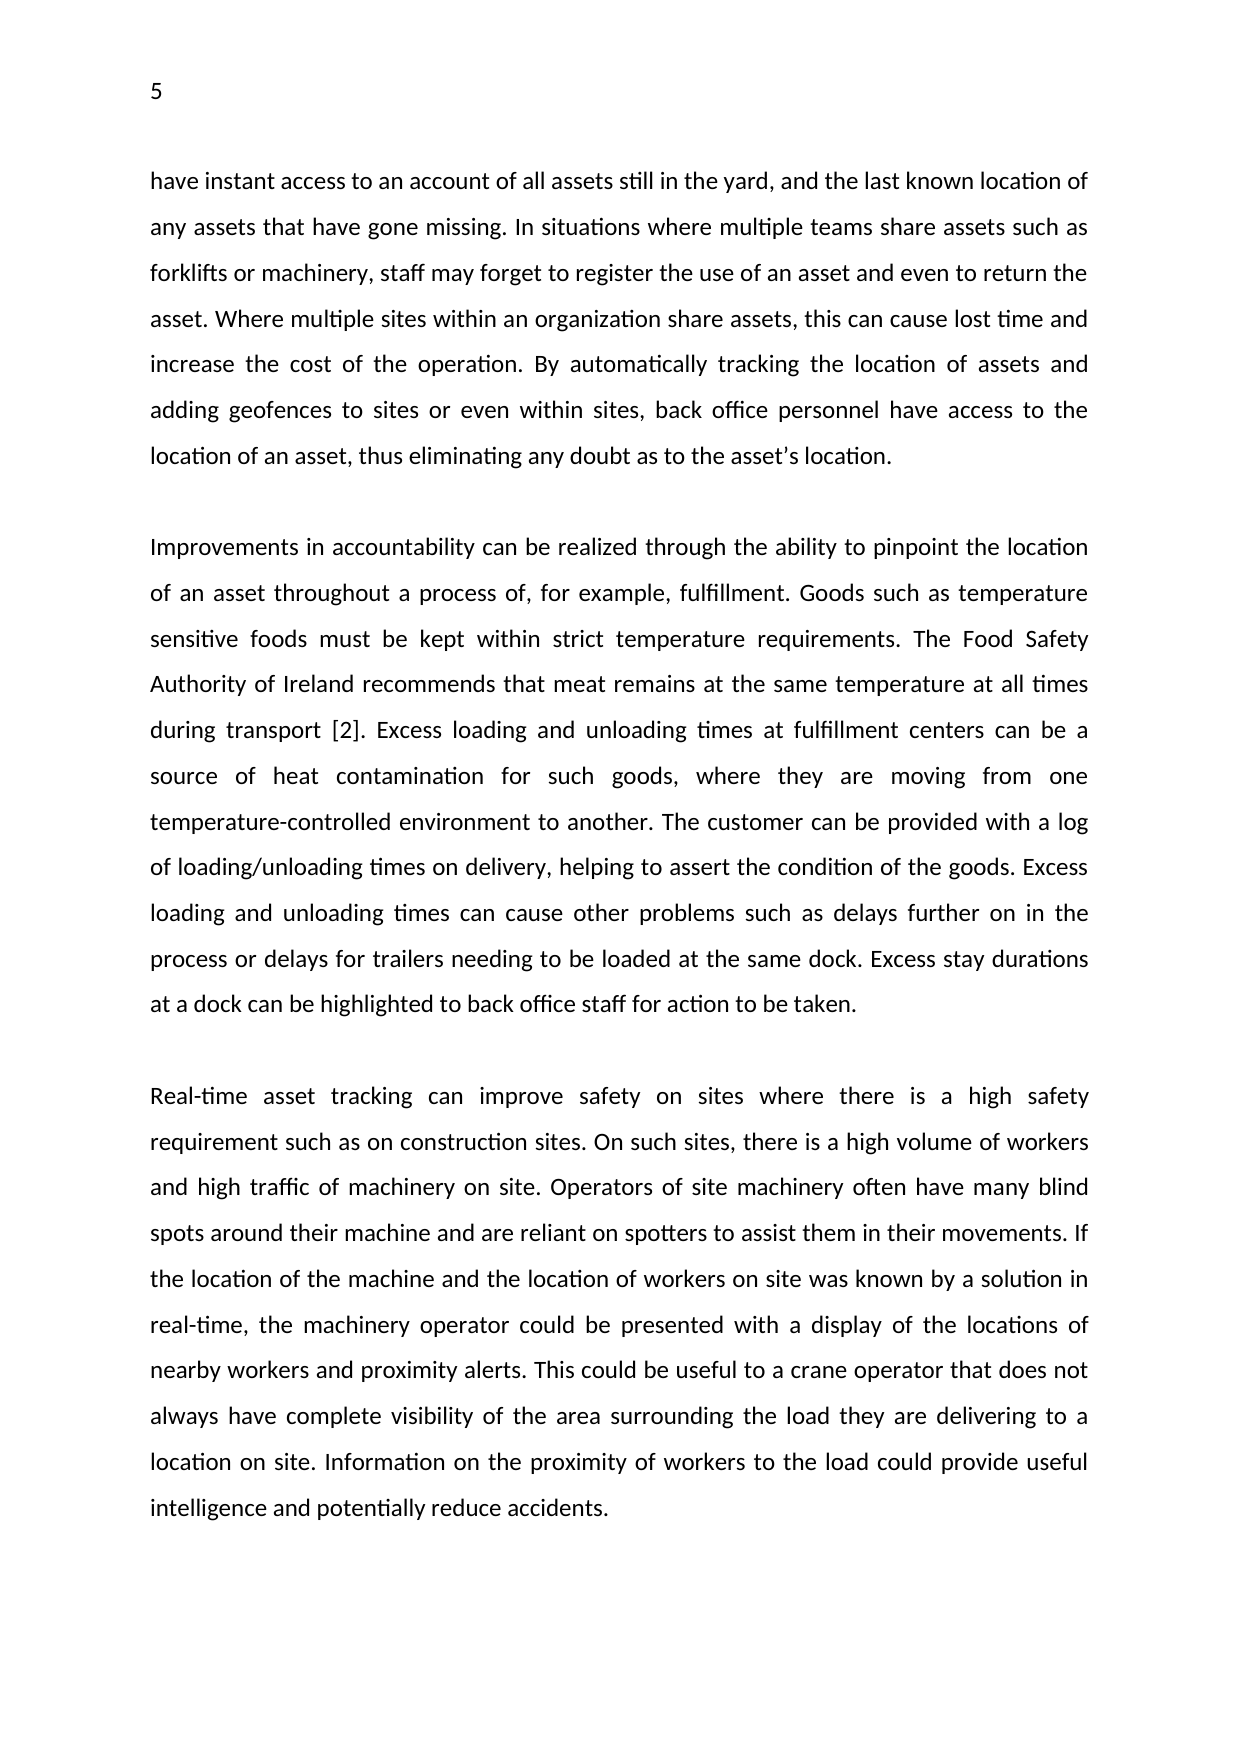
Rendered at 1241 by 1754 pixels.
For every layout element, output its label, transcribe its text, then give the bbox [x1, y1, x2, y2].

text Improvements in accountability can be realized through the ability to pinpoint the location of an asset throughout a process of, for example, fulfillment. Goods such as temperature sensitive foods must be kept within strict temperature requirements. The Food Safety Authority of Ireland recommends that meat remains at the same temperature at all times during transport. Excess loading and unloading times at fulfillment centers can be a source of heat contamination for such goods, where they are moving from one temperature-controlled environment to another. The customer can be provided with a log of loading/unloading times on delivery, helping to assert the condition of the goods. Excess loading and unloading times can cause other problems such as delays further on in the process or delays for trailers needing to be loaded at the same dock. Excess stay durations at a dock can be highlighted to back office staff for action to be taken. [150, 531, 1090, 1019]
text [150, 166, 1090, 470]
text Real-time asset tracking can improve safety on sites where there is a high safety requirement such as on construction sites. On such sites, there is a high volume of workers and high traffic of machinery on site. Operators of site machinery often have many blind spots around their machine and are reliant on spotters to assist them in their movements. If the location of the machine and the location of workers on site was known by a solution in real-time, the machinery operator could be presented with a display of the locations of nearby workers and proximity alerts. This could be useful to a crane operator that does not always have complete visibility of the area surrounding the load they are delivering to a location on site. Information on the proximity of workers to the load could provide useful intelligence and potentially reduce accidents. [150, 1080, 1090, 1522]
